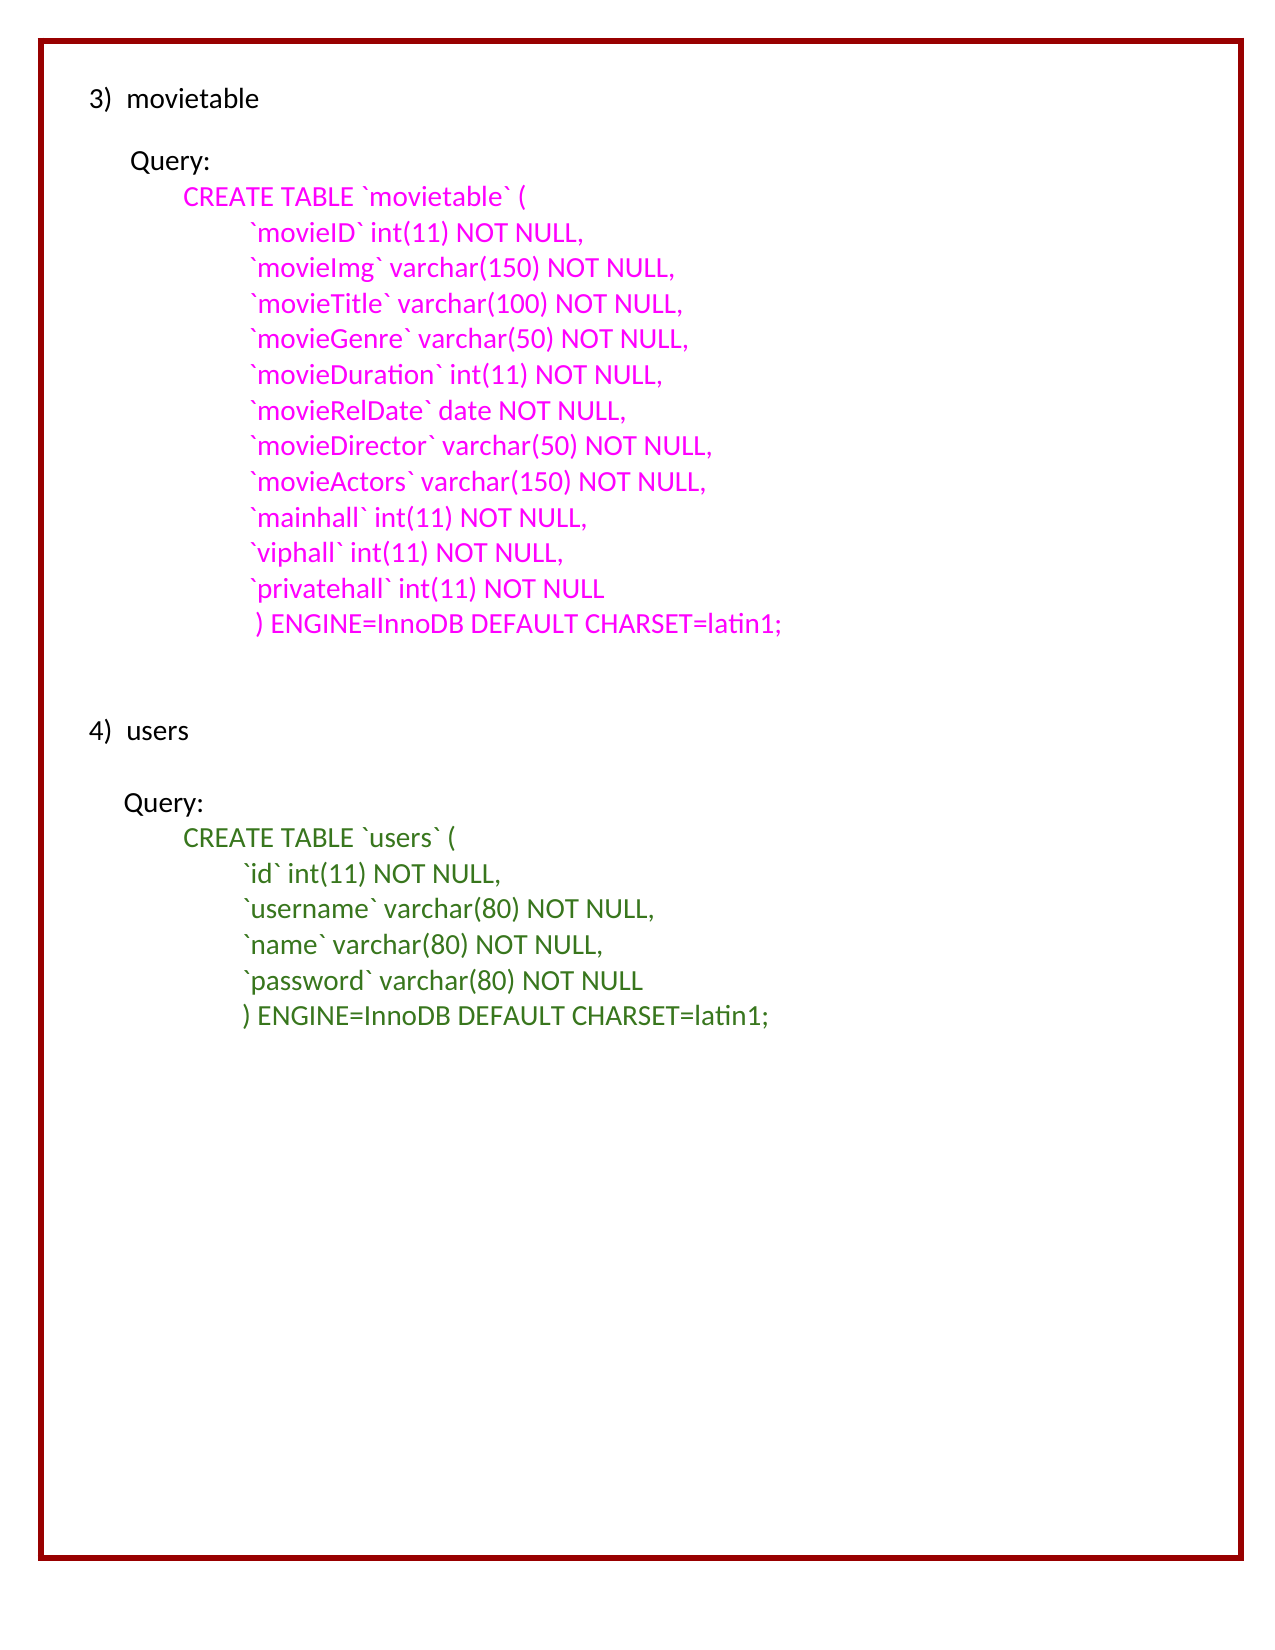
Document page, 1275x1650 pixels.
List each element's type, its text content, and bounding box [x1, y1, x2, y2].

table_header movietable Query: CREATE TABLE `movietable` ( `movieID` int(11) NOT NULL, `movieImg` varchar(150) NOT NULL, `movieTitle` varchar(100) NOT NULL, `movieGenre` varchar(50) NOT NULL, `movieDuration` int(11) NOT NULL, `movieRelDate` date NOT NULL, `movieDirector` varchar(50) NOT NULL, `movieActors` varchar(150) NOT NULL, `mainhall` int(11) NOT NULL, `viphall` int(11) NOT NULL, `privatehall` int(11) NOT NULL ) ENGINE=InnoDB DEFAULT CHARSET=latin1; users Query: CREATE TABLE `users` ( `id` int(11) NOT NULL, `username` varchar(80) NOT NULL, `name` varchar(80) NOT NULL, `password` varchar(80) NOT NULL ) ENGINE=InnoDB DEFAULT CHARSET=latin1; [44, 44, 1238, 1555]
